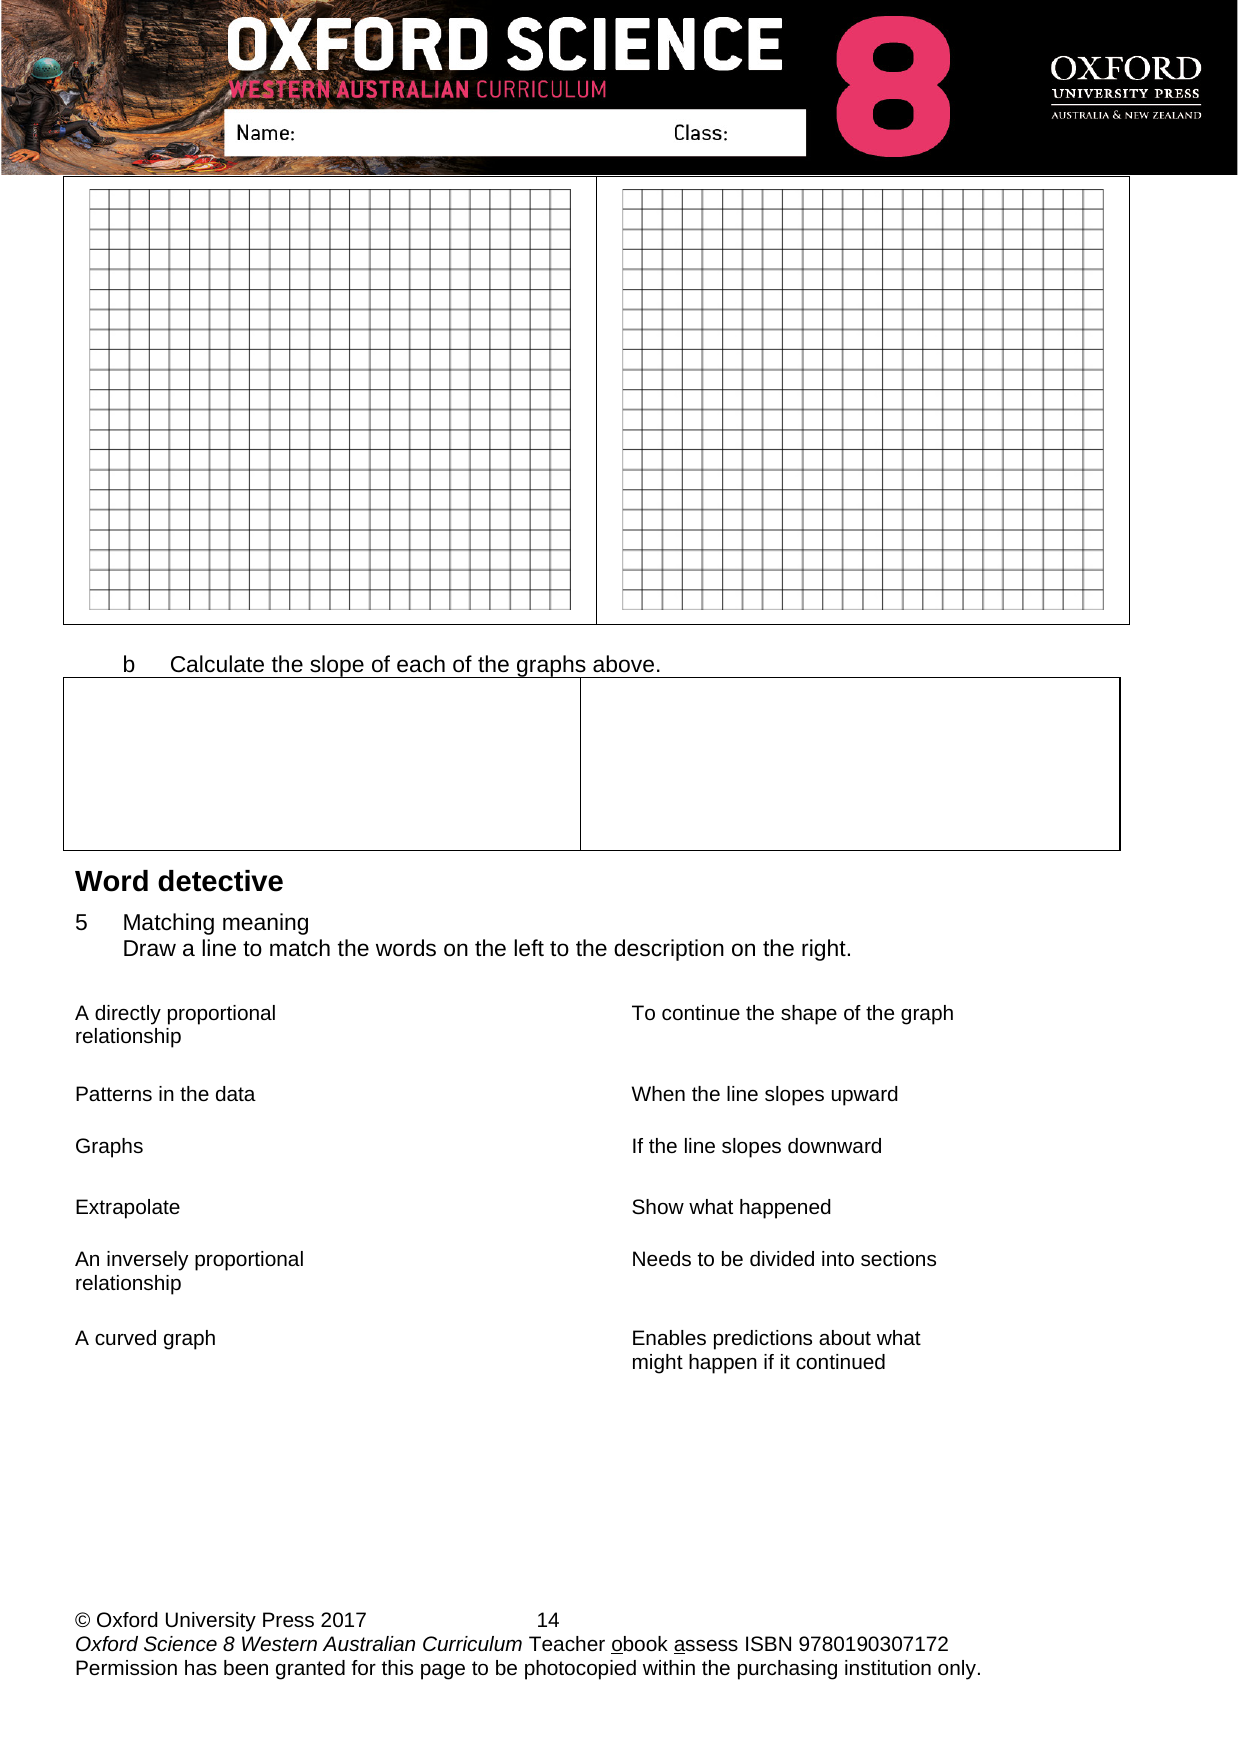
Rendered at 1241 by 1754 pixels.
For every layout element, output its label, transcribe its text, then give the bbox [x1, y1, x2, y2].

list 5 Matching meaning [75, 909, 1165, 935]
picture [89, 189, 571, 610]
text Word detective [75, 864, 1165, 897]
picture [622, 189, 1104, 610]
table_cell An inversely proportional relationship [64, 1247, 620, 1326]
table_header [64, 678, 580, 850]
table_header Hotplate [597, 177, 1129, 623]
table_header To continue the shape of the graph [620, 1000, 1176, 1082]
table_cell If the line slopes downward [620, 1134, 1176, 1195]
table_cell Enables predictions about what might happen if it continued [620, 1326, 1176, 1386]
table_cell Graphs [64, 1134, 620, 1195]
table_cell Patterns in the data [64, 1082, 620, 1134]
table_header [581, 678, 1119, 850]
table_cell When the line slopes upward [620, 1082, 1176, 1134]
table_header A directly proportional relationship [64, 1000, 620, 1082]
table_cell Extrapolate [64, 1195, 620, 1247]
table_cell A curved graph [64, 1326, 620, 1386]
table_cell Show what happened [620, 1195, 1176, 1247]
table_cell Needs to be divided into sections [620, 1247, 1176, 1326]
list b Calculate the slope of each of the graphs above. [122, 651, 1165, 677]
picture [0, 0, 1236, 174]
table_header Bunsen burner [64, 177, 596, 623]
list Draw a line to match the words on the left to the description on the right. [122, 935, 1165, 961]
